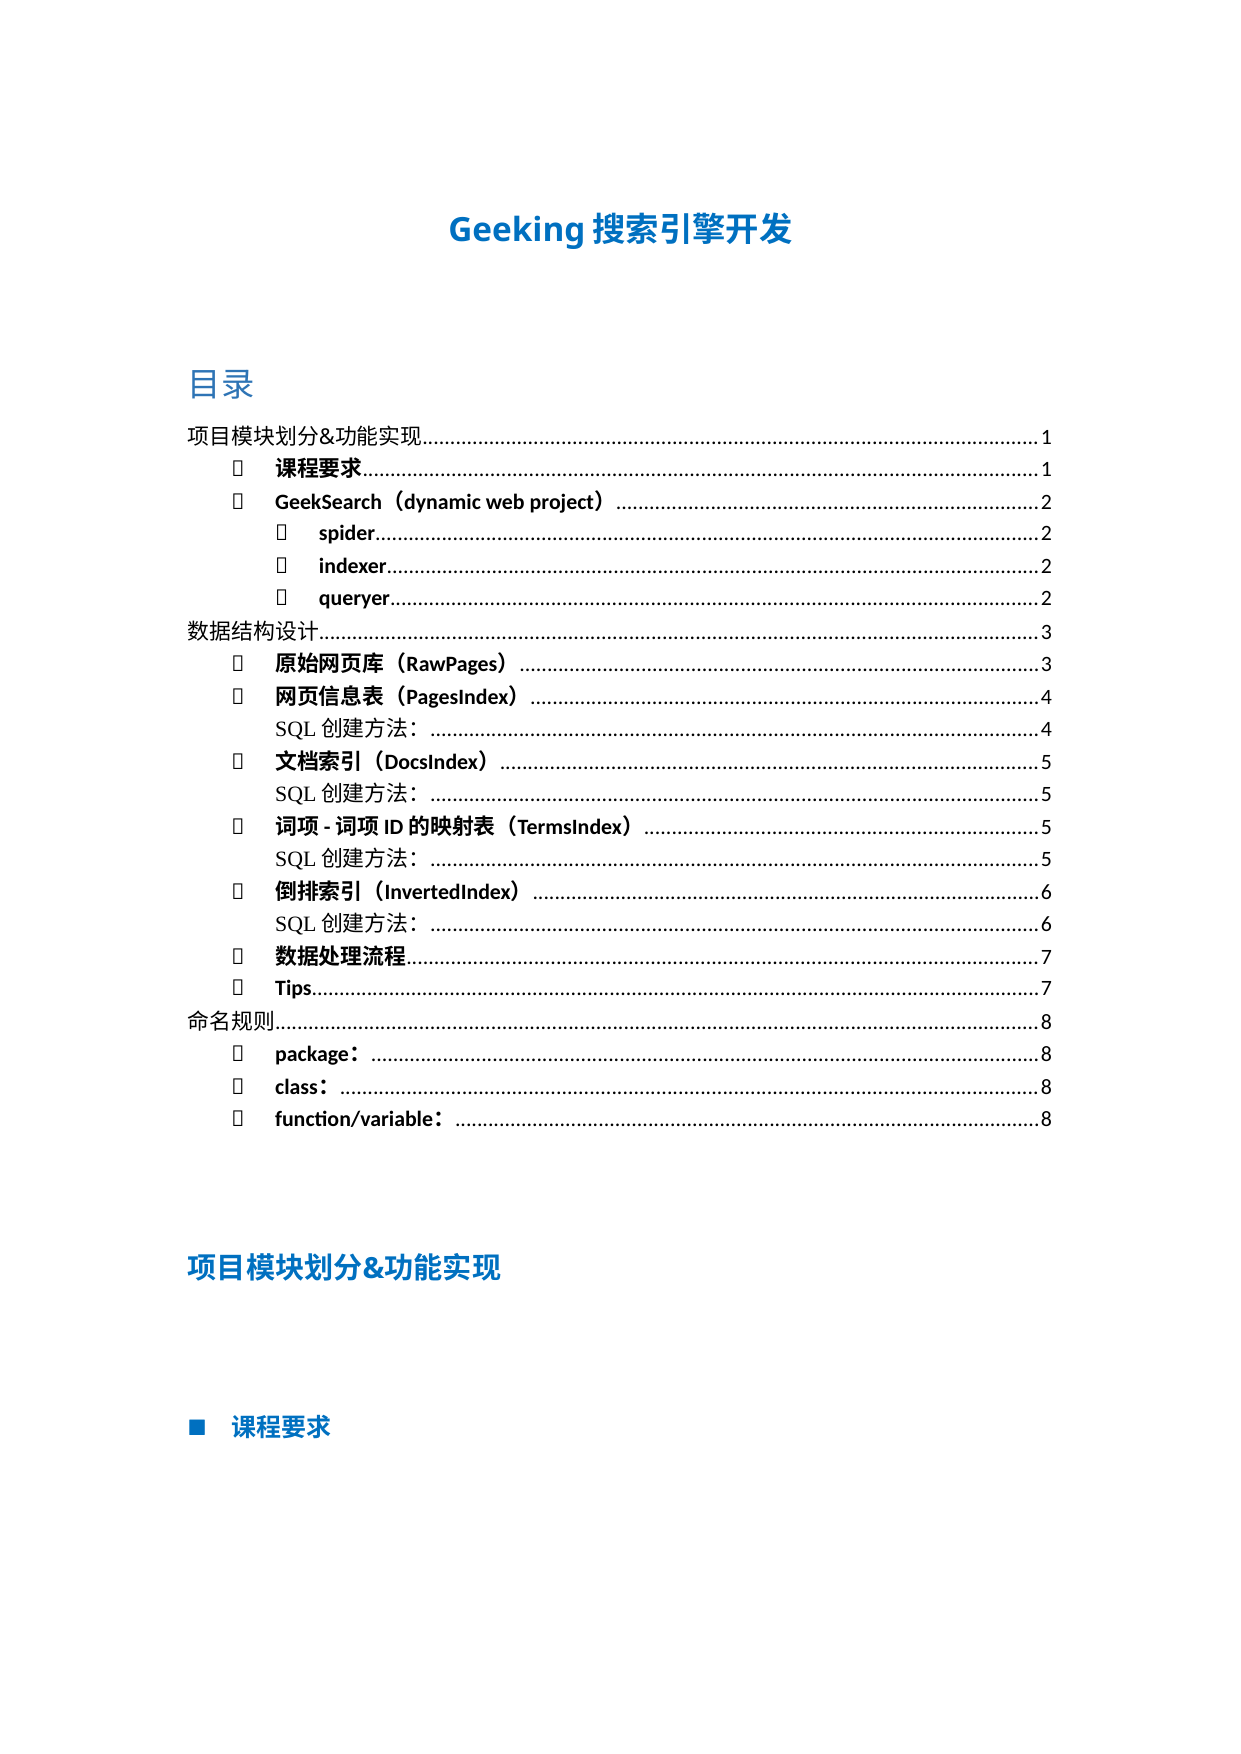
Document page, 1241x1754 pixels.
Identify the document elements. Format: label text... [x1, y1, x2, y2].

subtitle 项目模块划分&功能实现 [187, 1234, 1053, 1299]
list 课程要求 [187, 1393, 1053, 1458]
text Geeking搜索引擎开发 [187, 194, 1053, 259]
